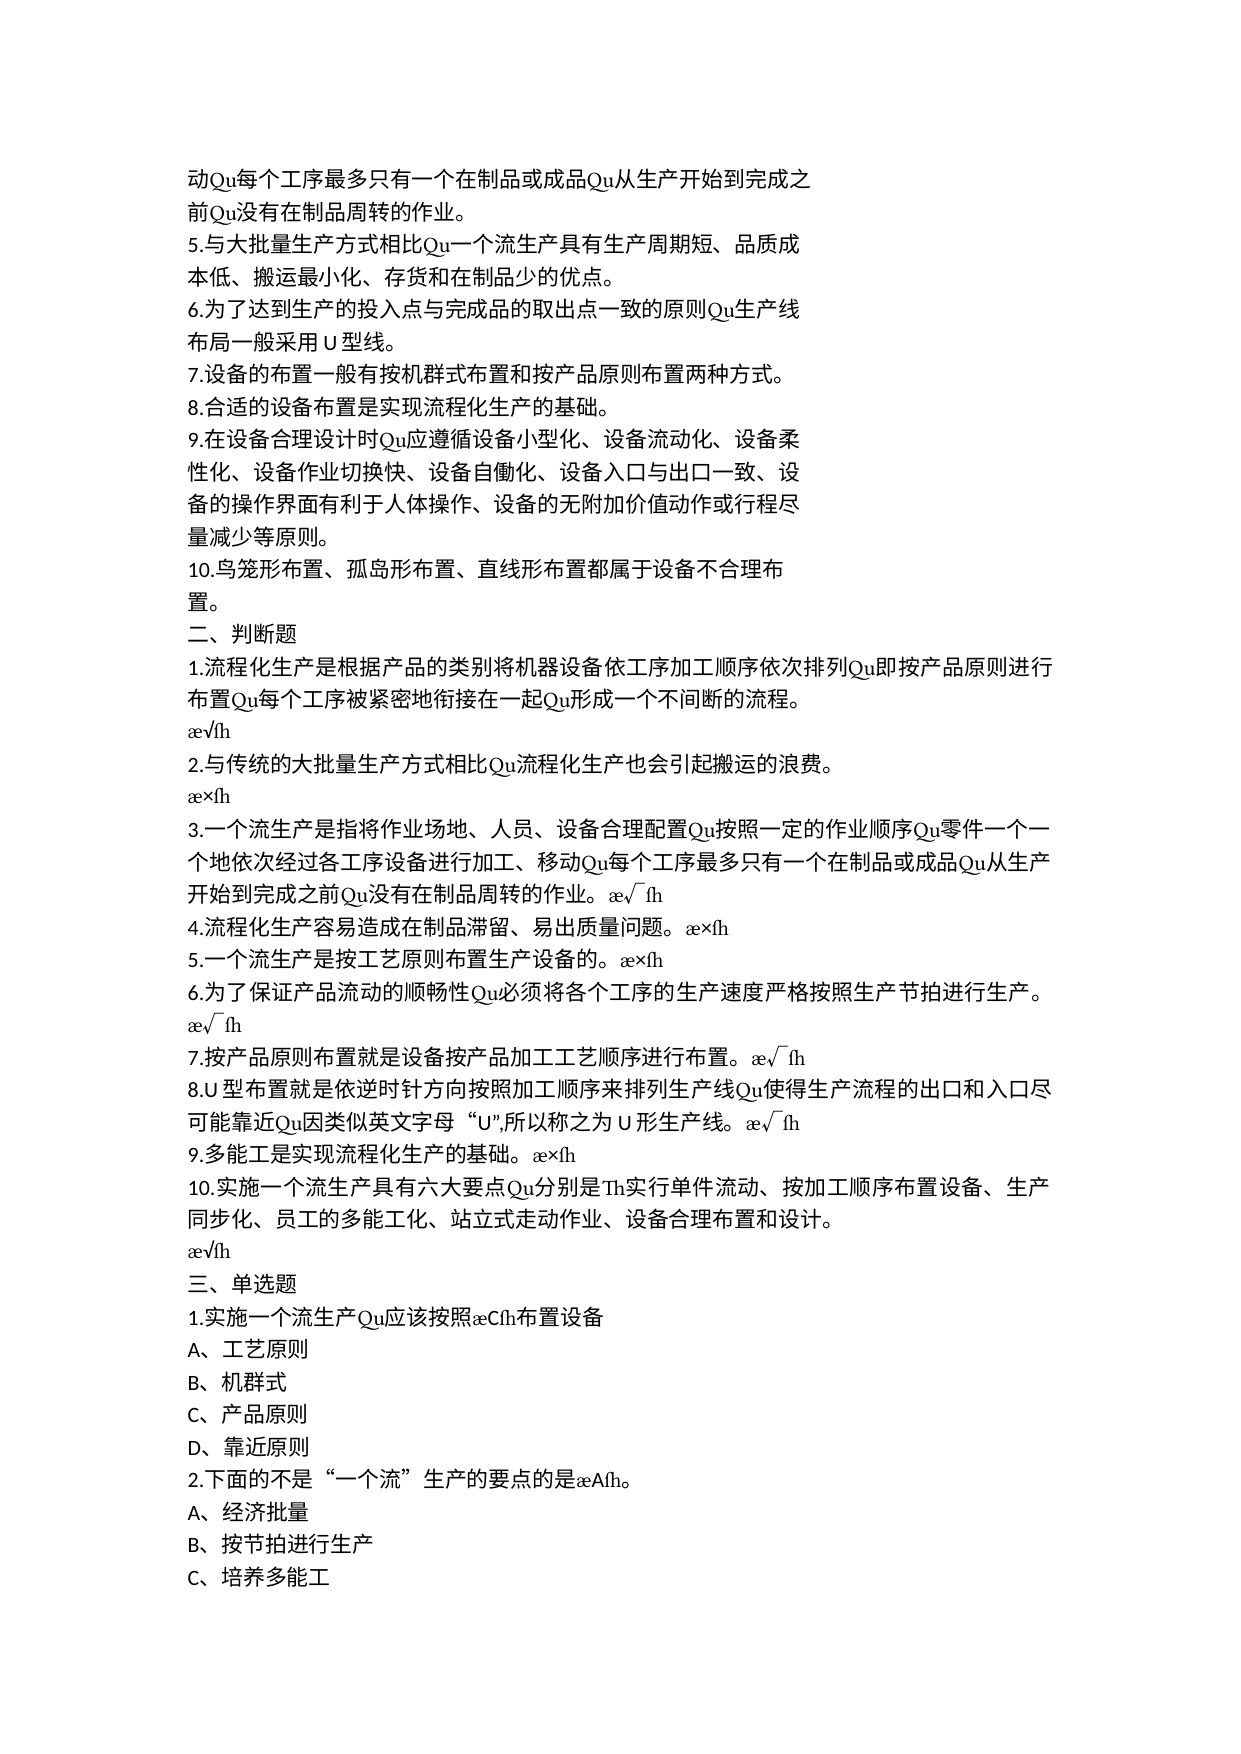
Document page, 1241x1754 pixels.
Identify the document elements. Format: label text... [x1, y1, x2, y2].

text 7.按产品原则布置就是设备按产品加工工艺顺序进行布置。√ [187, 1039, 1053, 1072]
text 性化、设备作业切换快、设备自働化、设备入口与出口一致、设 [187, 454, 1053, 487]
text C、培养多能工 [187, 1559, 1053, 1592]
text 备的操作界面有利于人体操作、设备的无附加价值动作或行程尽 [187, 487, 1053, 519]
text 8.合适的设备布置是实现流程化生产的基础。 [187, 389, 1053, 422]
text 二、判断题 [187, 617, 1053, 649]
text B、按节拍进行生产 [187, 1527, 1053, 1559]
text 布局一般采用U型线。 [187, 324, 1053, 357]
text 1.实施一个流生产应该按照C布置设备 [187, 1299, 1053, 1332]
text √ [187, 714, 1053, 747]
text 7.设备的布置一般有按机群式布置和按产品原则布置两种方式。 [187, 357, 1053, 389]
text 10.鸟笼形布置、孤岛形布置、直线形布置都属于设备不合理布 [187, 552, 1053, 584]
text B、机群式 [187, 1364, 1053, 1397]
text 4.流程化生产容易造成在制品滞留、易出质量问题。× [187, 909, 1053, 942]
text 5.与大批量生产方式相比一个流生产具有生产周期短、品质成 [187, 227, 1053, 259]
text 2.与传统的大批量生产方式相比流程化生产也会引起搬运的浪费。 [187, 747, 1053, 779]
text √ [187, 1234, 1053, 1267]
text 9.多能工是实现流程化生产的基础。× [187, 1137, 1053, 1169]
text 前没有在制品周转的作业。 [187, 194, 1053, 227]
text 6.为了保证产品流动的顺畅性必须将各个工序的生产速度严格按照生产节拍进行生产。√ [187, 974, 1053, 1039]
text × [187, 779, 1053, 812]
text 9.在设备合理设计时应遵循设备小型化、设备流动化、设备柔 [187, 422, 1053, 454]
text D、靠近原则 [187, 1429, 1053, 1462]
text 8.U型布置就是依逆时针方向按照加工顺序来排列生产线使得生产流程的出口和入口尽可能靠近因类似英文字母“U”,所以称之为U形生产线。√ [187, 1072, 1053, 1137]
text 6.为了达到生产的投入点与完成品的取出点一致的原则生产线 [187, 292, 1053, 324]
text 量减少等原则。 [187, 519, 1053, 552]
text A、经济批量 [187, 1494, 1053, 1527]
text 2.下面的不是“一个流”生产的要点的是A。 [187, 1462, 1053, 1494]
text 置。 [187, 584, 1053, 617]
text 动每个工序最多只有一个在制品或成品从生产开始到完成之 [187, 162, 1053, 194]
text 三、单选题 [187, 1267, 1053, 1299]
text 5.一个流生产是按工艺原则布置生产设备的。× [187, 942, 1053, 974]
text 本低、搬运最小化、存货和在制品少的优点。 [187, 259, 1053, 292]
text 10.实施一个流生产具有六大要点分别是实行单件流动、按加工顺序布置设备、生产同步化、员工的多能工化、站立式走动作业、设备合理布置和设计。 [187, 1169, 1053, 1234]
text 3.一个流生产是指将作业场地、人员、设备合理配置按照一定的作业顺序零件一个一个地依次经过各工序设备进行加工、移动每个工序最多只有一个在制品或成品从生产开始到完成之前没有在制品周转的作业。√ [187, 812, 1053, 909]
text 1.流程化生产是根据产品的类别将机器设备依工序加工顺序依次排列即按产品原则进行布置每个工序被紧密地衔接在一起形成一个不间断的流程。 [187, 649, 1053, 714]
text C、产品原则 [187, 1397, 1053, 1429]
text A、工艺原则 [187, 1332, 1053, 1364]
